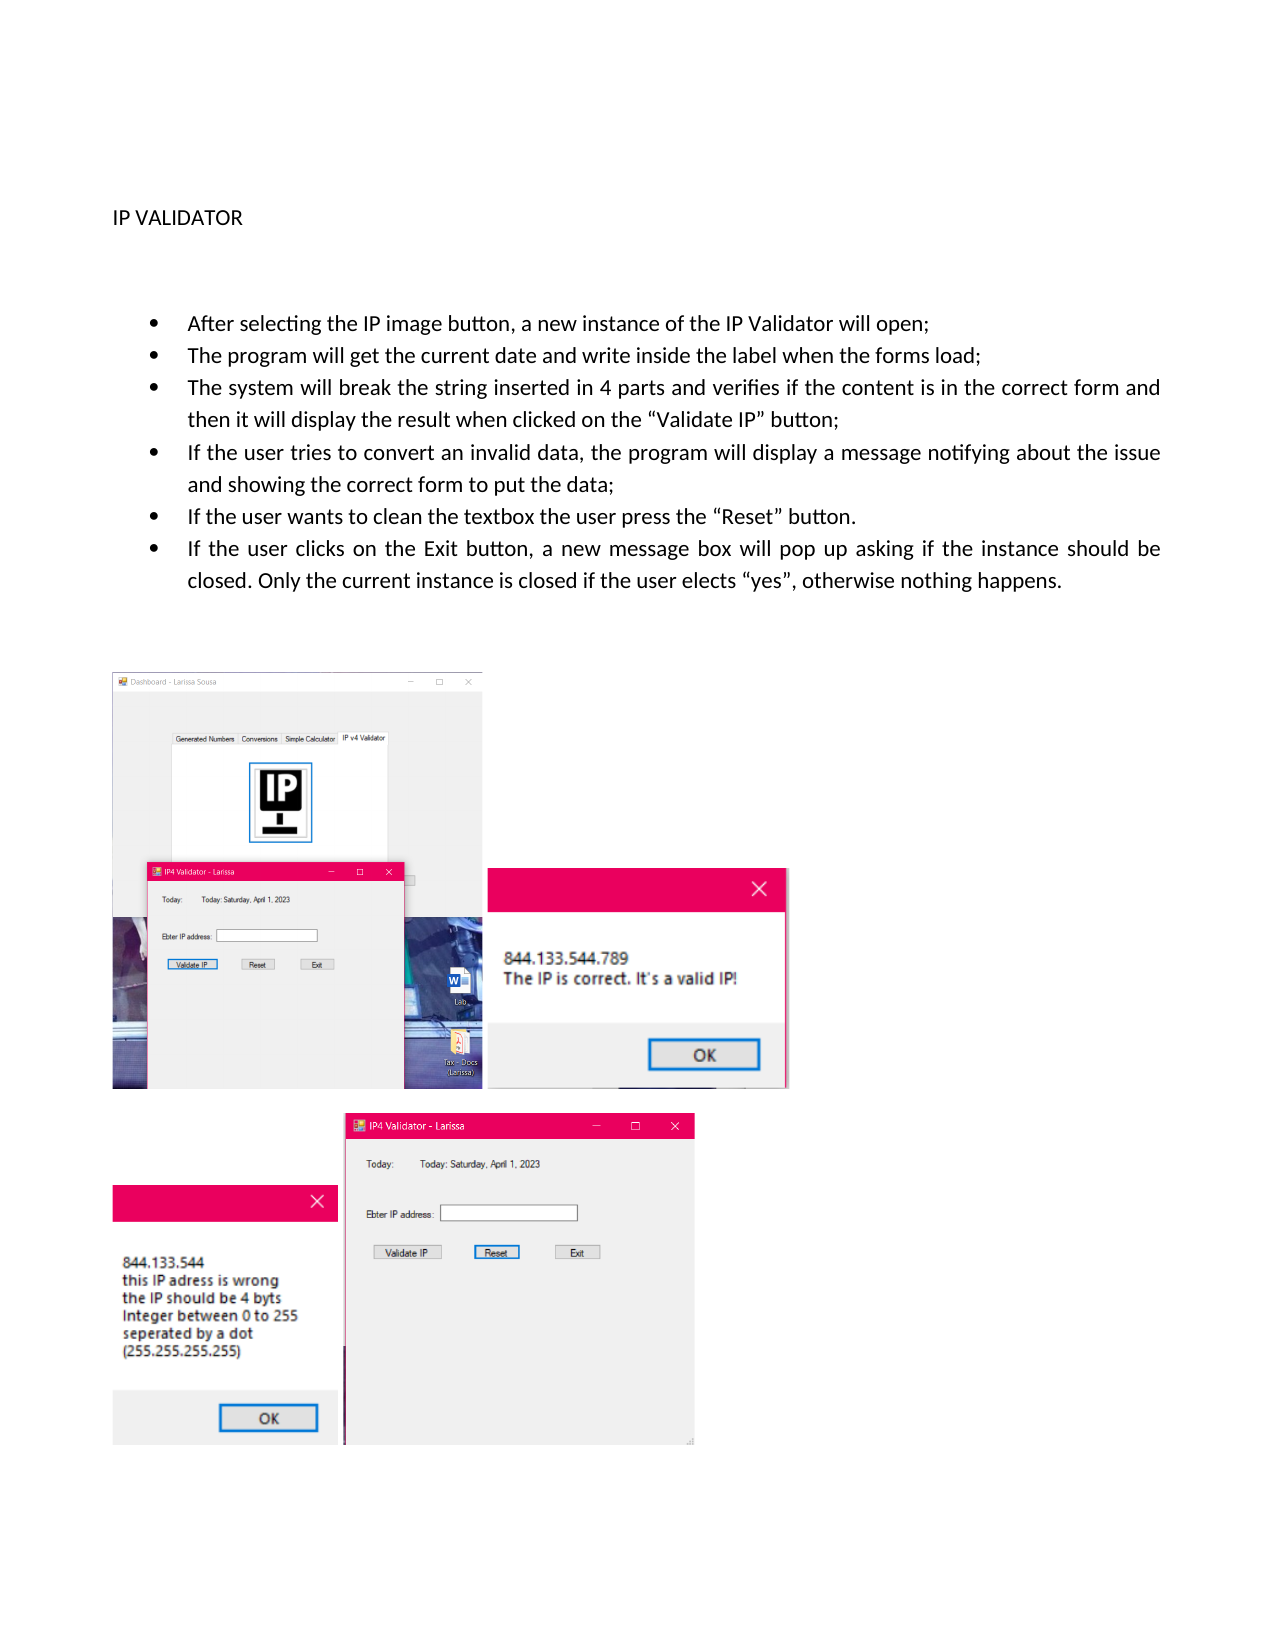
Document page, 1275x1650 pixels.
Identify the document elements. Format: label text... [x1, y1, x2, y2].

list If the user clicks on the Exit button, a new message box will pop up asking if the instance should be closed. Only the current instance is closed if the user elects “yes”, otherwise nothing happens. [150, 534, 1162, 594]
picture [487, 868, 790, 1089]
list If the user wants to clean the textbox the user press the “Reset” button. [150, 502, 1162, 530]
picture [112, 1185, 338, 1445]
list The system will break the string inserted in 4 parts and verifies if the content is in the correct form and then it will display the result when clicked on the “Validate IP” button; [150, 373, 1162, 434]
list After selecting the IP image button, a new instance of the IP Validator will open; [150, 309, 1162, 337]
list If the user tries to convert an invalid data, the program will display a message notifying about the issue and showing the correct form to put the data; [150, 438, 1162, 498]
text IP VALIDATOR [112, 203, 1162, 231]
picture [343, 1113, 695, 1445]
picture [112, 672, 483, 1089]
list The program will get the current date and write inside the label when the forms load; [150, 341, 1162, 369]
